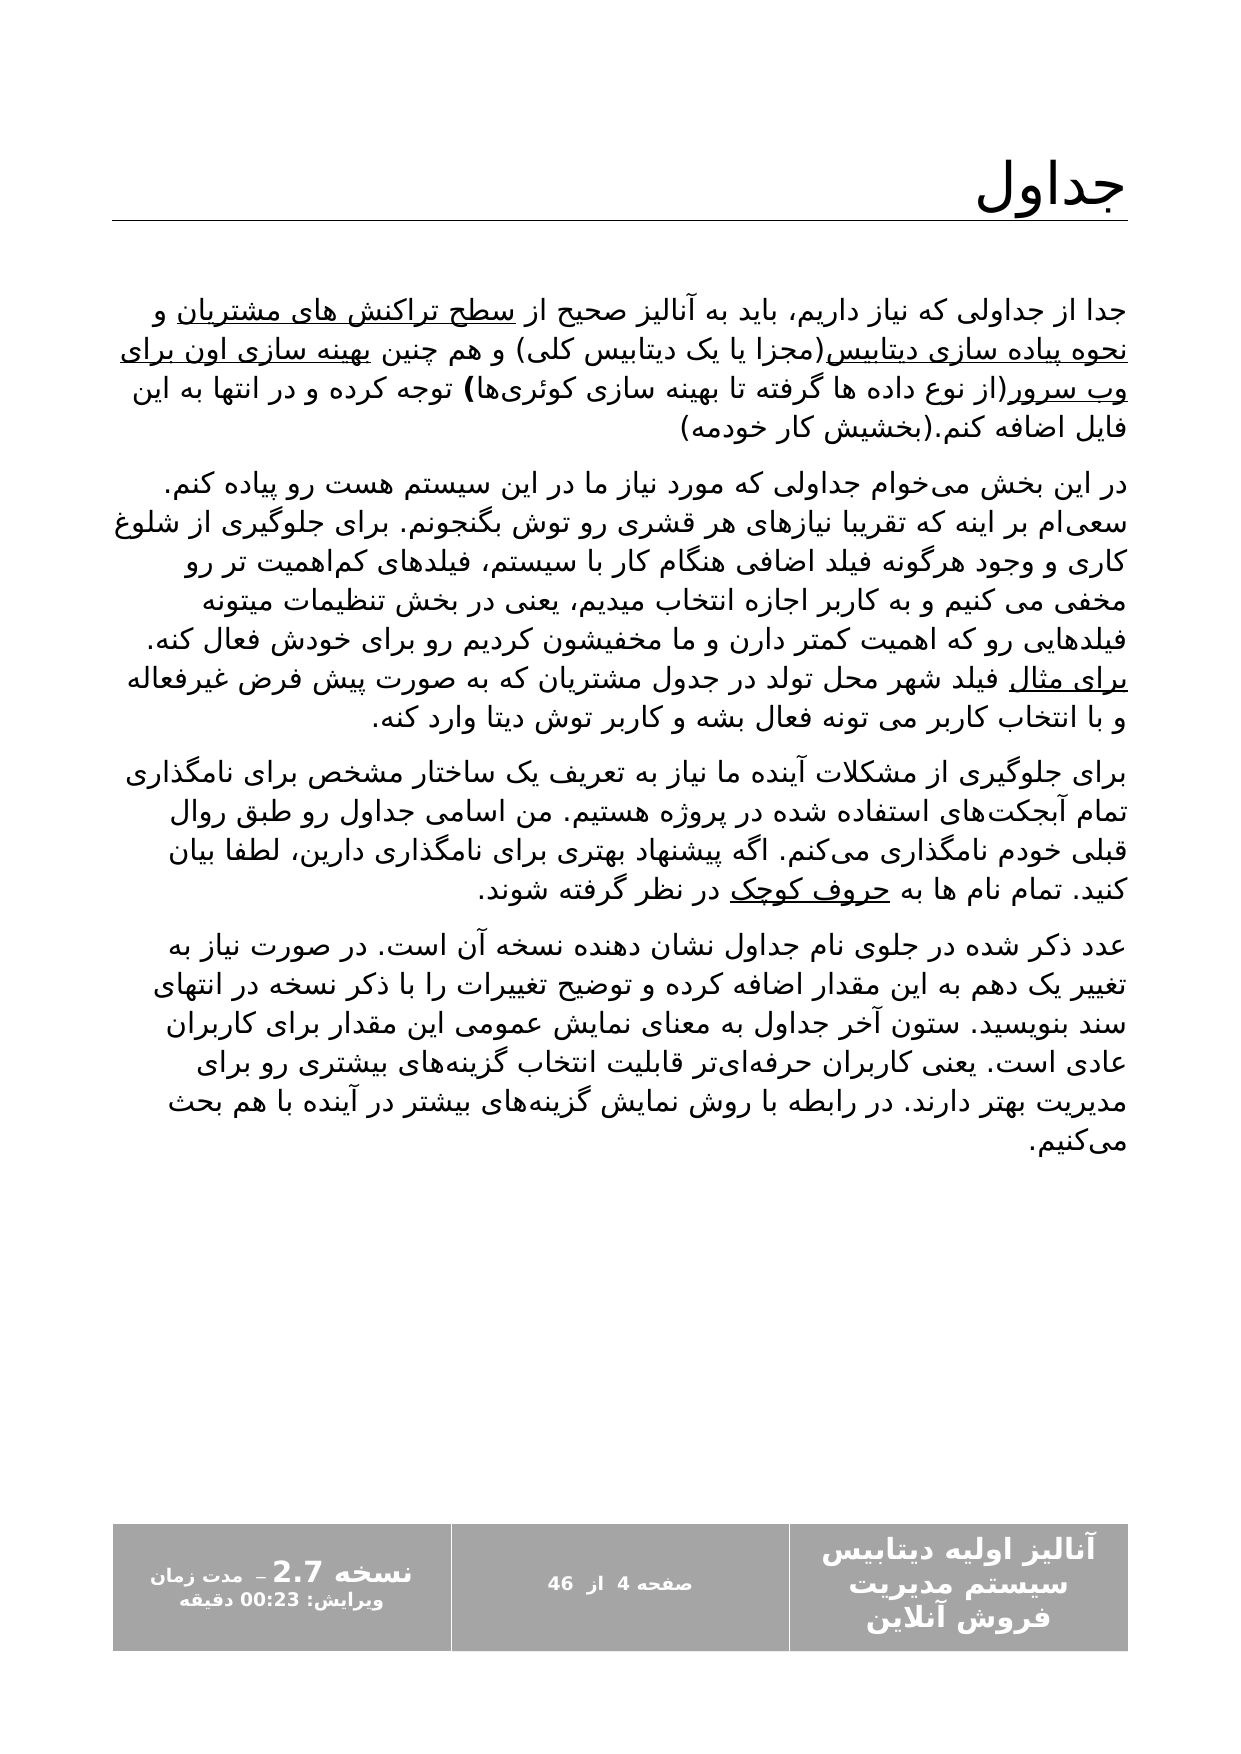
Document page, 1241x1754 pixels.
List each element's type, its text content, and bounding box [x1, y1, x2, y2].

subtitle جداول [112, 150, 1128, 220]
text در این بخش می‌خوام جداولی که مورد نیاز ما در این سیستم هست رو پیاده کنم. سعی‌ام بر اینه که تقریبا نیازهای هر قشری رو توش بگنجونم. برای جلوگیری از شلوغ کاری و وجود هرگونه فیلد اضافی هنگام کار با سیستم، فیلدهای کم‌اهمیت تر رو مخفی می کنیم و به کاربر اجازه انتخاب میدیم، یعنی در بخش تنظیمات میتونه فیلدهایی رو که اهمیت کمتر دارن و ما مخفیشون کردیم رو برای خودش فعال کنه. برای مثال فیلد شهر محل تولد در جدول مشتریان که به صورت پیش فرض غیرفعاله و با انتخاب کاربر می تونه فعال بشه و کاربر توش دیتا وارد کنه. [112, 466, 1128, 734]
text برای جلوگیری از مشکلات آینده ما نیاز به تعریف یک ساختار مشخص برای نامگذاری تمام آبجکت‌های استفاده شده در پروژه هستیم. من اسامی جداول رو طبق روال قبلی خودم نامگذاری می‌کنم. اگه پیشنهاد بهتری برای نامگذاری دارین، لطفا بیان کنید. تمام نام ها به حروف کوچک در نظر گرفته شوند. [112, 756, 1128, 906]
text جدا از جداولی که نیاز داریم، باید به آنالیز صحیح از سطح تراکنش های مشتریان و نحوه پیاده سازی دیتابیس(مجزا یا یک دیتابیس کلی) و هم چنین بهینه سازی اون برای وب سرور(از نوع داده ها گرفته تا بهینه سازی کوئری‌ها) توجه کرده و در انتها به این فایل اضافه کنم.(بخشیش کار خودمه) [112, 294, 1128, 444]
text عدد ذکر شده در جلوی نام جداول نشان دهنده نسخه آن است. در صورت نیاز به تغییر یک دهم به این مقدار اضافه کرده و توضیح تغییرات را با ذکر نسخه در انتهای سند بنویسید. ستون آخر جداول به معنای نمایش عمومی این مقدار برای کاربران عادی است. یعنی کاربران حرفه‌ای‌تر قابلیت انتخاب گزینه‌های بیشتری رو برای مدیریت بهتر دارند. در رابطه با روش نمایش گزینه‌های بیشتر در آینده با هم بحث می‌کنیم. [112, 928, 1128, 1157]
